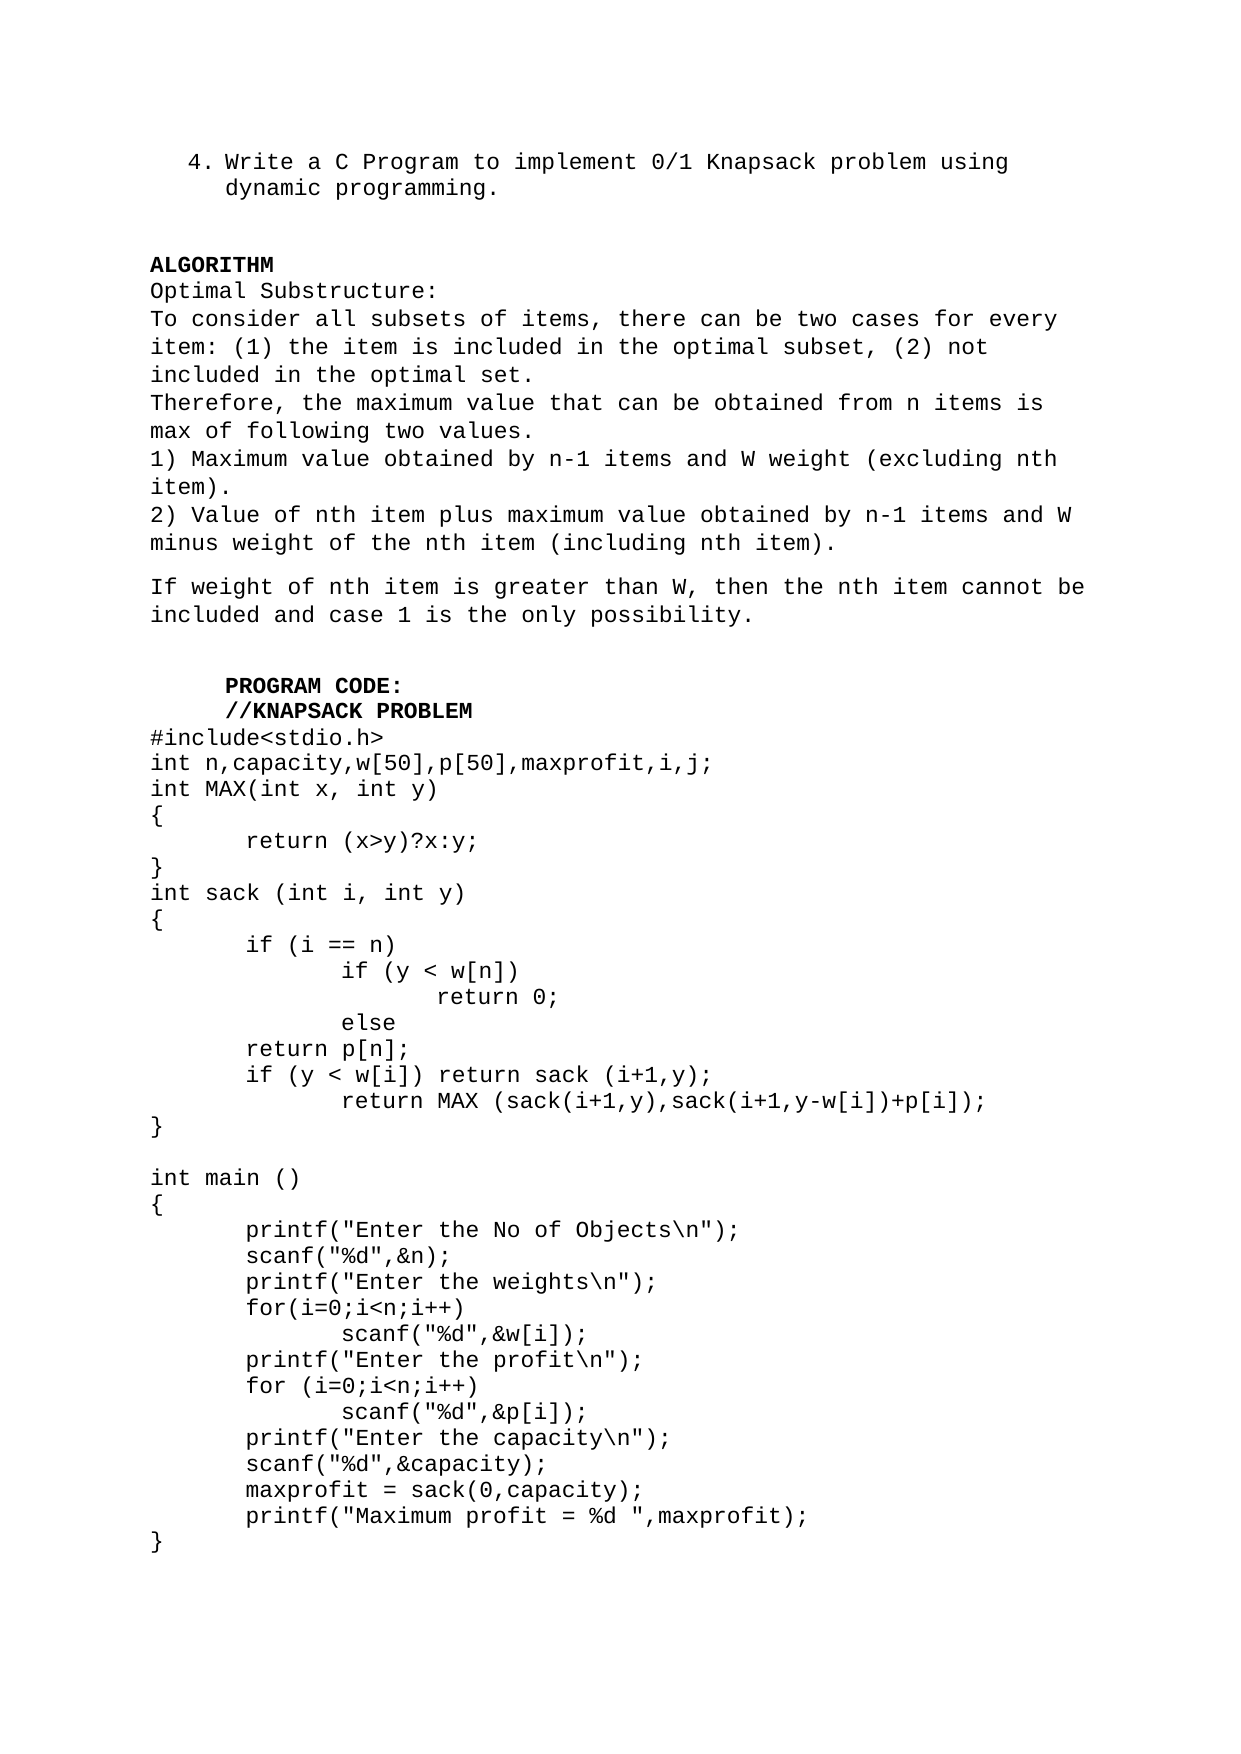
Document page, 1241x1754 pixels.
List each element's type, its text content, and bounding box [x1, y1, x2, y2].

text scanf("%d",&p[i]); [150, 1400, 1090, 1426]
text for (i=0;i<n;i++) [150, 1374, 1090, 1400]
text printf("Enter the weights\n"); [150, 1271, 1090, 1296]
list Write a C Program to implement 0/1 Knapsack problem using dynamic programming. [187, 150, 1090, 202]
text int MAX(int x, int y) [150, 778, 1090, 804]
text } [150, 1115, 1090, 1141]
text return (x>y)?x:y; [150, 829, 1090, 856]
text ALGORITHM [150, 254, 1090, 280]
text } [150, 856, 1090, 881]
text printf("Maximum profit = %d ",maxprofit); [150, 1504, 1090, 1530]
text Optimal Substructure: To consider all subsets of items, there can be two cases for every item: (1) the item is included in the optimal subset, (2) not included in the optimal set. Therefore, the maximum value that can be obtained from n items is max of following two values. 1) Maximum value obtained by n-1 items and W weight (excluding nth item). 2) Value of nth item plus maximum value obtained by n-1 items and W minus weight of the nth item (including nth item). [150, 280, 1090, 557]
text printf("Enter the No of Objects\n"); [150, 1219, 1090, 1244]
text return MAX (sack(i+1,y),sack(i+1,y-w[i])+p[i]); [150, 1089, 1090, 1115]
text { [150, 1193, 1090, 1219]
text { [150, 907, 1090, 933]
text scanf("%d",&capacity); [150, 1452, 1090, 1478]
text printf("Enter the profit\n"); [150, 1348, 1090, 1374]
text else [150, 1011, 1090, 1037]
text printf("Enter the capacity\n"); [150, 1426, 1090, 1452]
text if (y < w[n]) [150, 959, 1090, 985]
text return 0; [150, 985, 1090, 1011]
text //KNAPSACK PROBLEM [225, 700, 1090, 726]
text int sack (int i, int y) [150, 881, 1090, 907]
text int main () [150, 1167, 1090, 1193]
text if (y < w[i]) return sack (i+1,y); [150, 1063, 1090, 1089]
text for(i=0;i<n;i++) [150, 1296, 1090, 1322]
text If weight of nth item is greater than W, then the nth item cannot be included and case 1 is the only possibility. [150, 576, 1090, 629]
text int n,capacity,w[50],p[50],maxprofit,i,j; [150, 752, 1090, 778]
text maxprofit = sack(0,capacity); [150, 1478, 1090, 1504]
text if (i == n) [150, 933, 1090, 959]
text PROGRAM CODE: [225, 674, 1090, 700]
text return p[n]; [150, 1037, 1090, 1063]
text scanf("%d",&w[i]); [150, 1322, 1090, 1348]
text #include<stdio.h> [150, 726, 1090, 752]
text scanf("%d",&n); [150, 1244, 1090, 1271]
text } [150, 1530, 1090, 1556]
text { [150, 804, 1090, 829]
